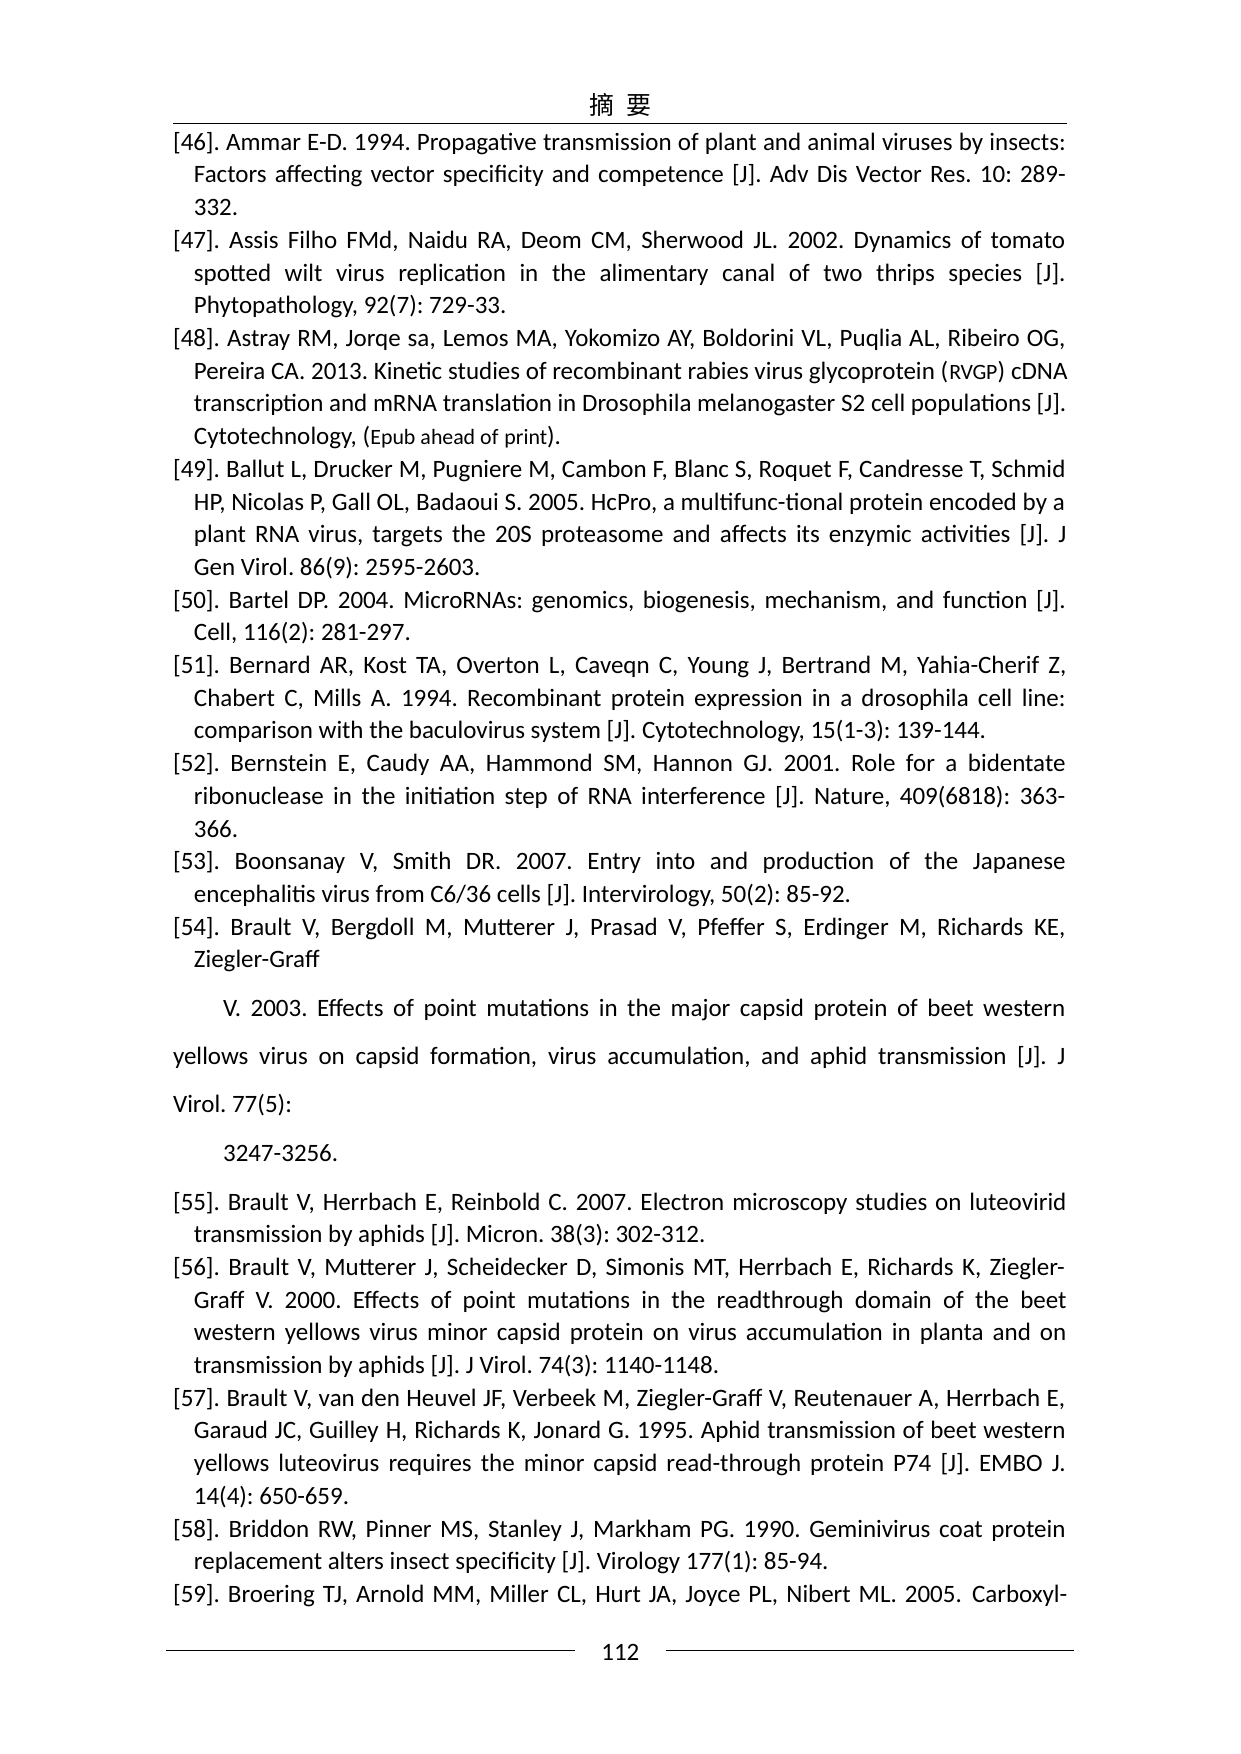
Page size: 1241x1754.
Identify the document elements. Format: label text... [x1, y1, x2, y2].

text [46]. Ammar E-D. 1994. Propagative transmission of plant and animal viruses by insects: Factors affecting vector specificity and competence [J]. Adv Dis Vector Res. 10: 289-332. [173, 124, 1067, 222]
text [48]. Astray RM, Jorqe sa, Lemos MA, Yokomizo AY, Boldorini VL, Puqlia AL, Ribeiro OG, Pereira CA. 2013. Kinetic studies of recombinant rabies virus glycoprotein (RVGP) cDNA transcription and mRNA translation in Drosophila melanogaster S2 cell populations [J]. Cytotechnology, (Epub ahead of print). [173, 320, 1067, 451]
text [173, 1576, 1067, 1609]
text [53]. Boonsanay V, Smith DR. 2007. Entry into and production of the Japanese encephalitis virus from C6/36 cells [J]. Intervirology, 50(2): 85-92. [173, 843, 1067, 909]
text [57]. Brault V, van den Heuvel JF, Verbeek M, Ziegler-Graff V, Reutenauer A, Herrbach E, Garaud JC, Guilley H, Richards K, Jonard G. 1995. Aphid transmission of beet western yellows luteovirus requires the minor capsid read-through protein P74 [J]. EMBO J. 14(4): 650-659. [173, 1380, 1067, 1511]
text [47]. Assis Filho FMd, Naidu RA, Deom CM, Sherwood JL. 2002. Dynamics of tomato spotted wilt virus replication in the alimentary canal of two thrips species [J]. Phytopathology, 92(7): 729-33. [173, 222, 1067, 320]
text V. 2003. Effects of point mutations in the major capsid protein of beet western yellows virus on capsid formation, virus accumulation, and aphid transmission [J]. J Virol. 77(5): [173, 974, 1067, 1119]
text [54]. Brault V, Bergdoll M, Mutterer J, Prasad V, Pfeffer S, Erdinger M, Richards KE, Ziegler-Graff [173, 909, 1067, 974]
text [49]. Ballut L, Drucker M, Pugniere M, Cambon F, Blanc S, Roquet F, Candresse T, Schmid HP, Nicolas P, Gall OL, Badaoui S. 2005. HcPro, a multifunc-tional protein encoded by a plant RNA virus, targets the 20S proteasome and affects its enzymic activities [J]. J Gen Virol. 86(9): 2595-2603. [173, 451, 1067, 582]
text [52]. Bernstein E, Caudy AA, Hammond SM, Hannon GJ. 2001. Role for a bidentate ribonuclease in the initiation step of RNA interference [J]. Nature, 409(6818): 363-366. [173, 745, 1067, 843]
text [56]. Brault V, Mutterer J, Scheidecker D, Simonis MT, Herrbach E, Richards K, Ziegler-Graff V. 2000. Effects of point mutations in the readthrough domain of the beet western yellows virus minor capsid protein on virus accumulation in planta and on transmission by aphids [J]. J Virol. 74(3): 1140-1148. [173, 1249, 1067, 1380]
text [50]. Bartel DP. 2004. MicroRNAs: genomics, biogenesis, mechanism, and function [J]. Cell, 116(2): 281-297. [173, 582, 1067, 647]
text [55]. Brault V, Herrbach E, Reinbold C. 2007. Electron microscopy studies on luteovirid transmission by aphids [J]. Micron. 38(3): 302-312. [173, 1183, 1067, 1249]
text [51]. Bernard AR, Kost TA, Overton L, Caveqn C, Young J, Bertrand M, Yahia-Cherif Z, Chabert C, Mills A. 1994. Recombinant protein expression in a drosophila cell line: comparison with the baculovirus system [J]. Cytotechnology, 15(1-3): 139-144. [173, 647, 1067, 745]
text [58]. Briddon RW, Pinner MS, Stanley J, Markham PG. 1990. Geminivirus coat protein replacement alters insect specificity [J]. Virology 177(1): 85-94. [173, 1511, 1067, 1576]
text 3247-3256. [173, 1119, 1067, 1167]
